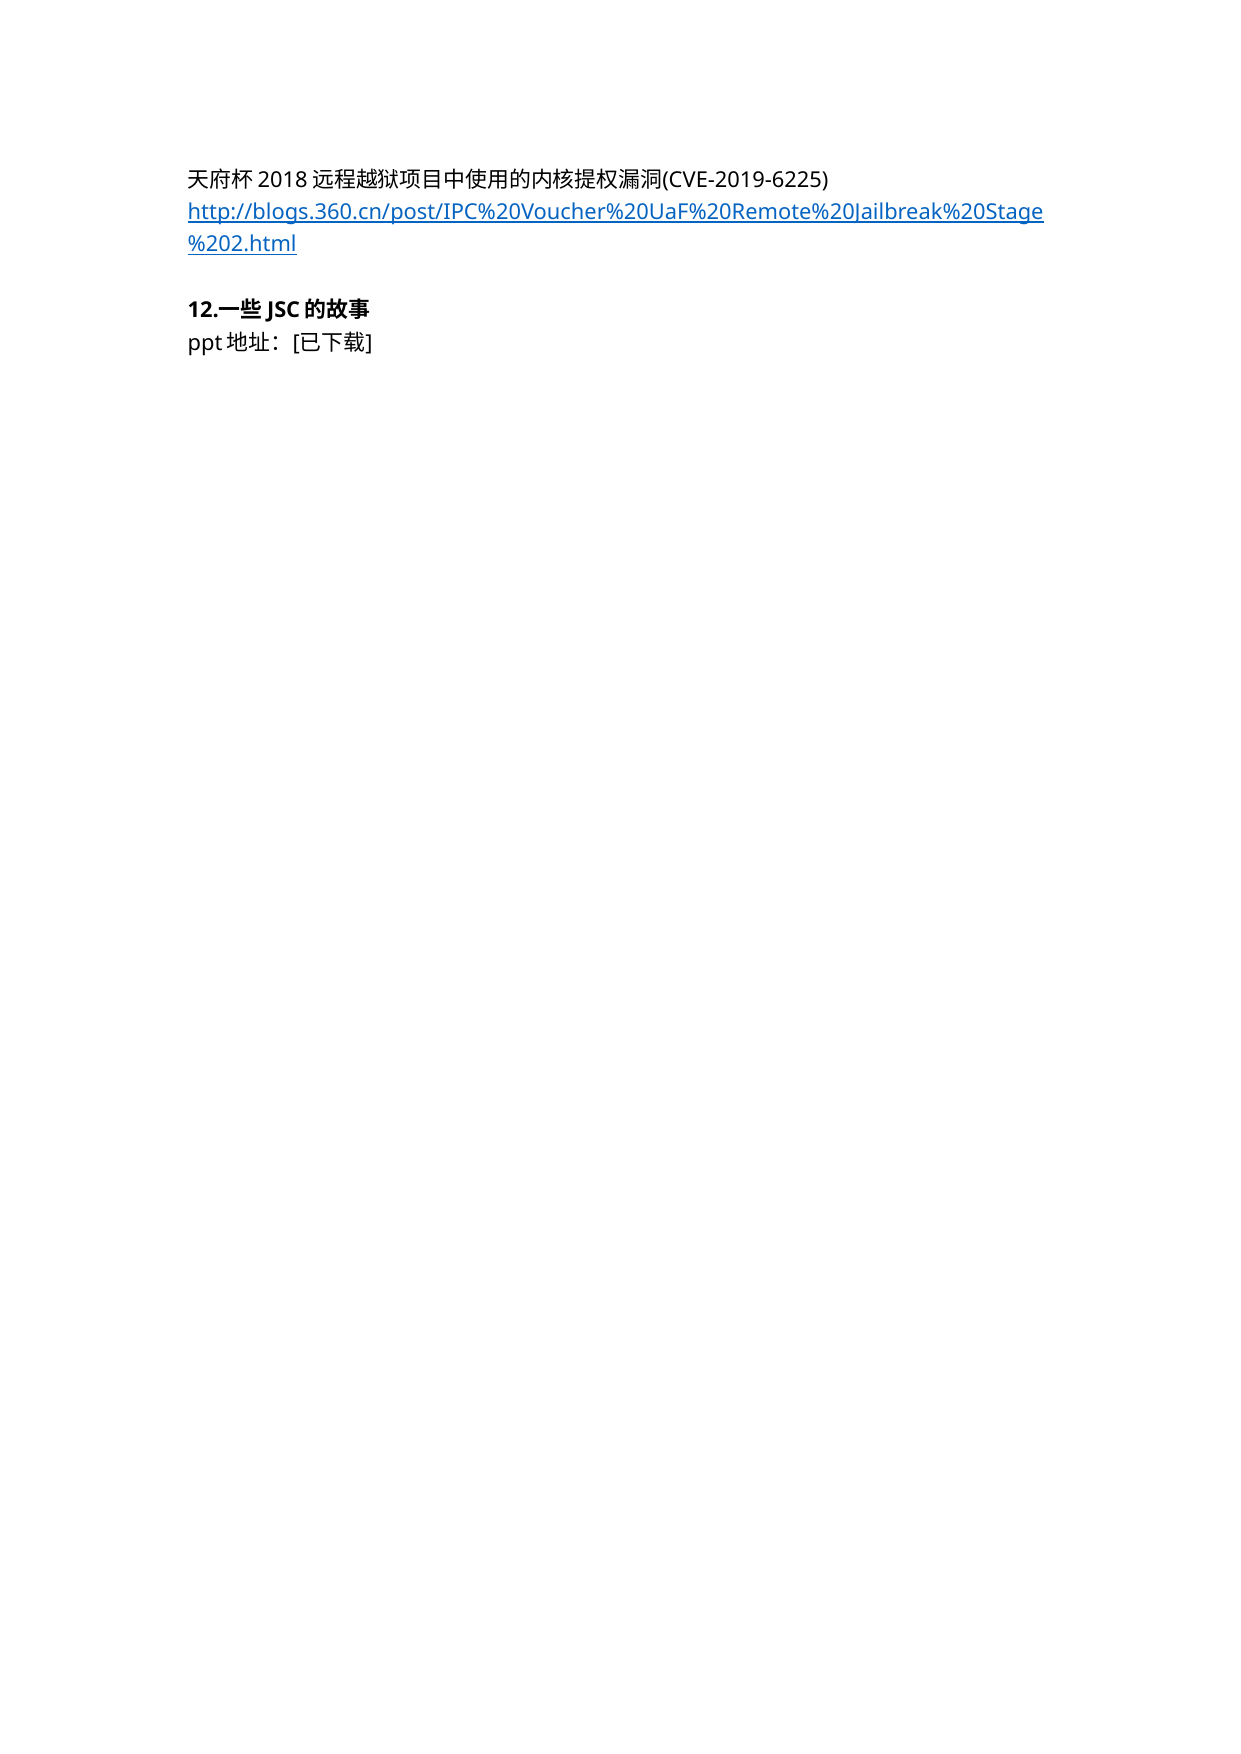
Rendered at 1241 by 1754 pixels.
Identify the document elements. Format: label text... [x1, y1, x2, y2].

text ppt地址：[已下载] [187, 324, 1053, 357]
text 12.一些JSC的故事 [187, 292, 1053, 324]
text 天府杯2018远程越狱项目中使用的内核提权漏洞(CVE-2019-6225) [187, 162, 1053, 194]
text http://blogs.360.cn/post/IPC%20Voucher%20UaF%20Remote%20Jailbreak%20Stage%202.html [187, 194, 1053, 259]
